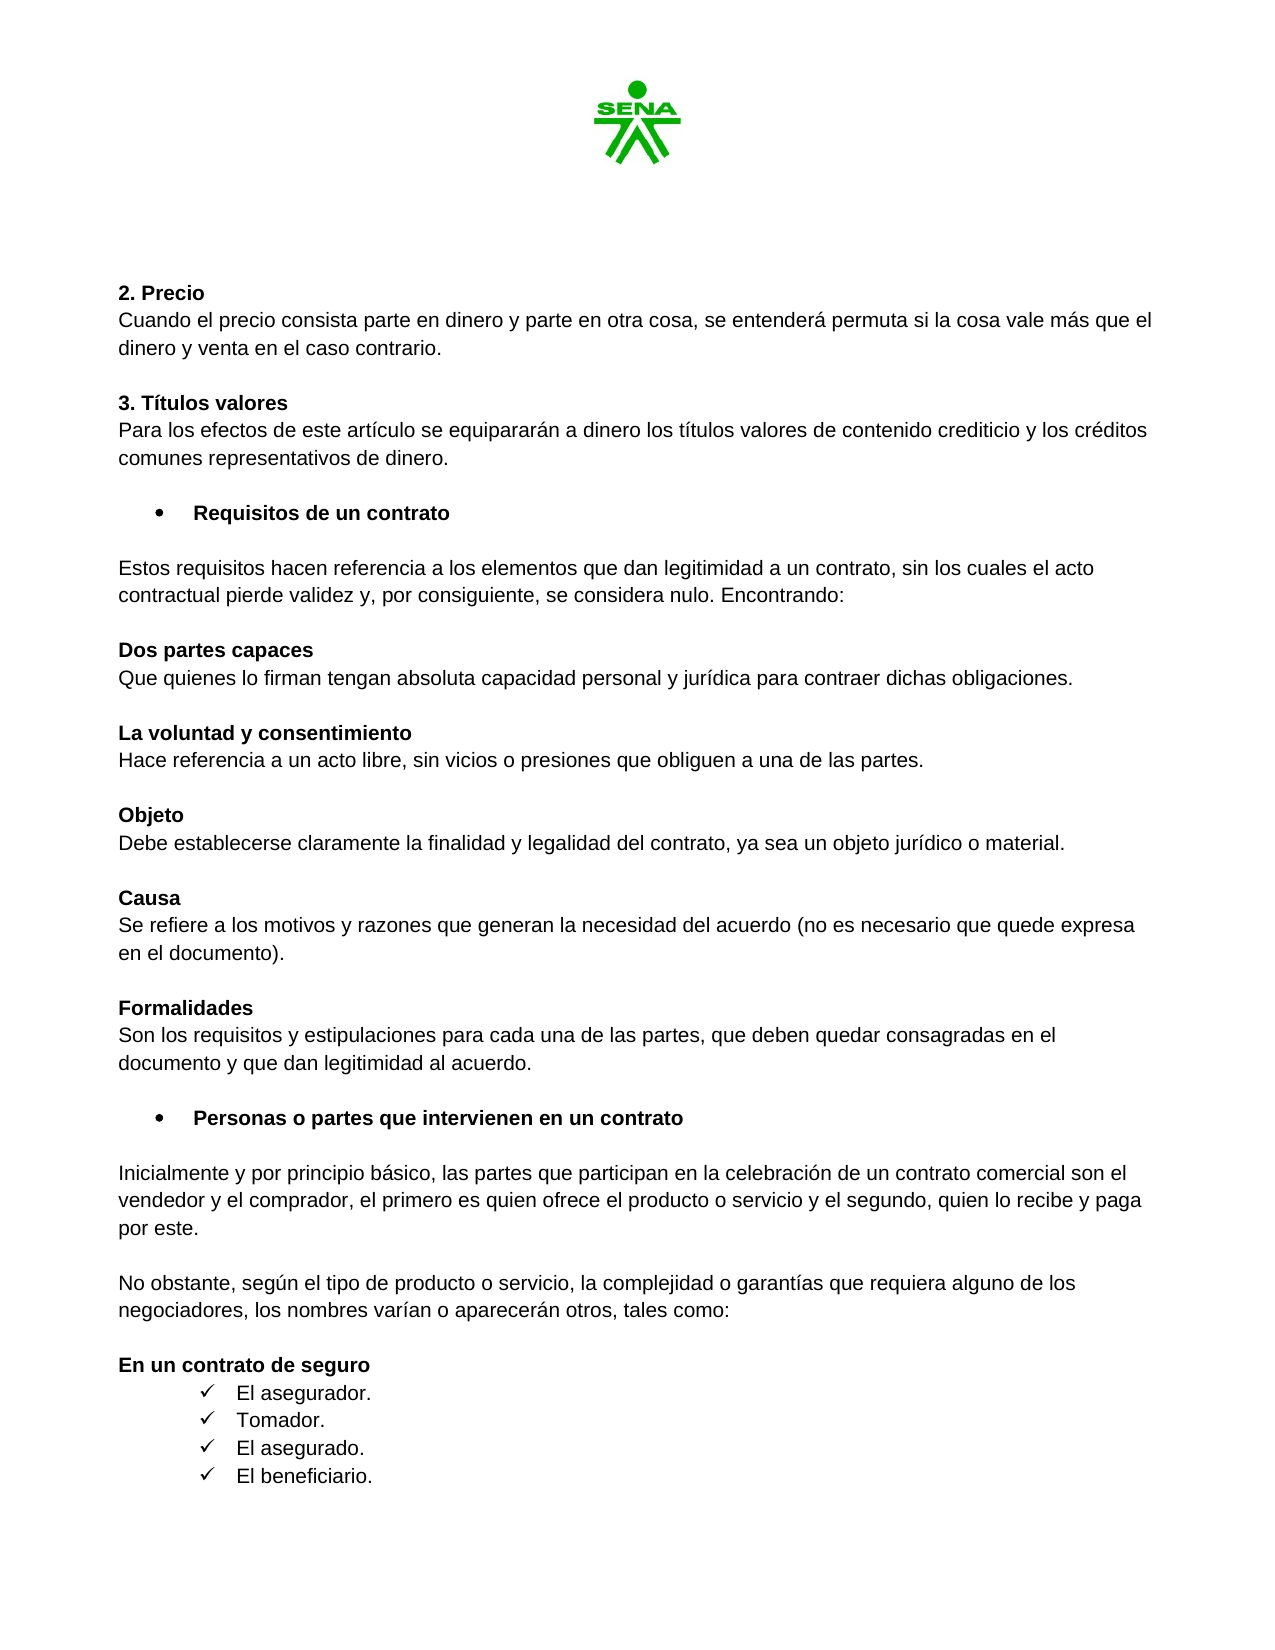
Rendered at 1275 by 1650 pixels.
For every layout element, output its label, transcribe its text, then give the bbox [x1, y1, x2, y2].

text Hace referencia a un acto libre, sin vicios o presiones que obliguen a una de las partes. [118, 748, 1157, 772]
text Formalidades [118, 996, 1157, 1019]
text Causa [118, 886, 1157, 909]
text Cuando el precio consista parte en dinero y parte en otra cosa, se entenderá permuta si la cosa vale más que el dinero y venta en el caso contrario. [118, 308, 1157, 359]
text Estos requisitos hacen referencia a los elementos que dan legitimidad a un contrato, sin los cuales el acto contractual pierde validez y, por consiguiente, se considera nulo. Encontrando: [118, 556, 1157, 607]
text Objeto [118, 803, 1157, 827]
list Tomador. [199, 1408, 1157, 1432]
text No obstante, según el tipo de producto o servicio, la complejidad o garantías que requiera alguno de los negociadores, los nombres varían o aparecerán otros, tales como: [118, 1271, 1157, 1322]
text 3. Títulos valores [118, 390, 1157, 414]
list Personas o partes que intervienen en un contrato [156, 1106, 1157, 1129]
list El asegurador. [199, 1381, 1157, 1405]
text Inicialmente y por principio básico, las partes que participan en la celebración de un contrato comercial son el vendedor y el comprador, el primero es quien ofrece el producto o servicio y el segundo, quien lo recibe y paga por este. [118, 1161, 1157, 1239]
text Son los requisitos y estipulaciones para cada una de las partes, que deben quedar consagradas en el documento y que dan legitimidad al acuerdo. [118, 1023, 1157, 1074]
text Dos partes capaces [118, 638, 1157, 662]
text Debe establecerse claramente la finalidad y legalidad del contrato, ya sea un objeto jurídico o material. [118, 831, 1157, 854]
text 2. Precio [118, 280, 1157, 304]
picture [588, 75, 687, 172]
text La voluntad y consentimiento [118, 721, 1157, 744]
text En un contrato de seguro [118, 1353, 1157, 1377]
text Se refiere a los motivos y razones que generan la necesidad del acuerdo (no es necesario que quede expresa en el documento). [118, 913, 1157, 964]
list El asegurado. [199, 1436, 1157, 1460]
text Para los efectos de este artículo se equipararán a dinero los títulos valores de contenido crediticio y los créditos comunes representativos de dinero. [118, 418, 1157, 469]
list Requisitos de un contrato [156, 500, 1157, 524]
text Que quienes lo firman tengan absoluta capacidad personal y jurídica para contraer dichas obligaciones. [118, 666, 1157, 689]
list El beneficiario. [199, 1463, 1157, 1487]
